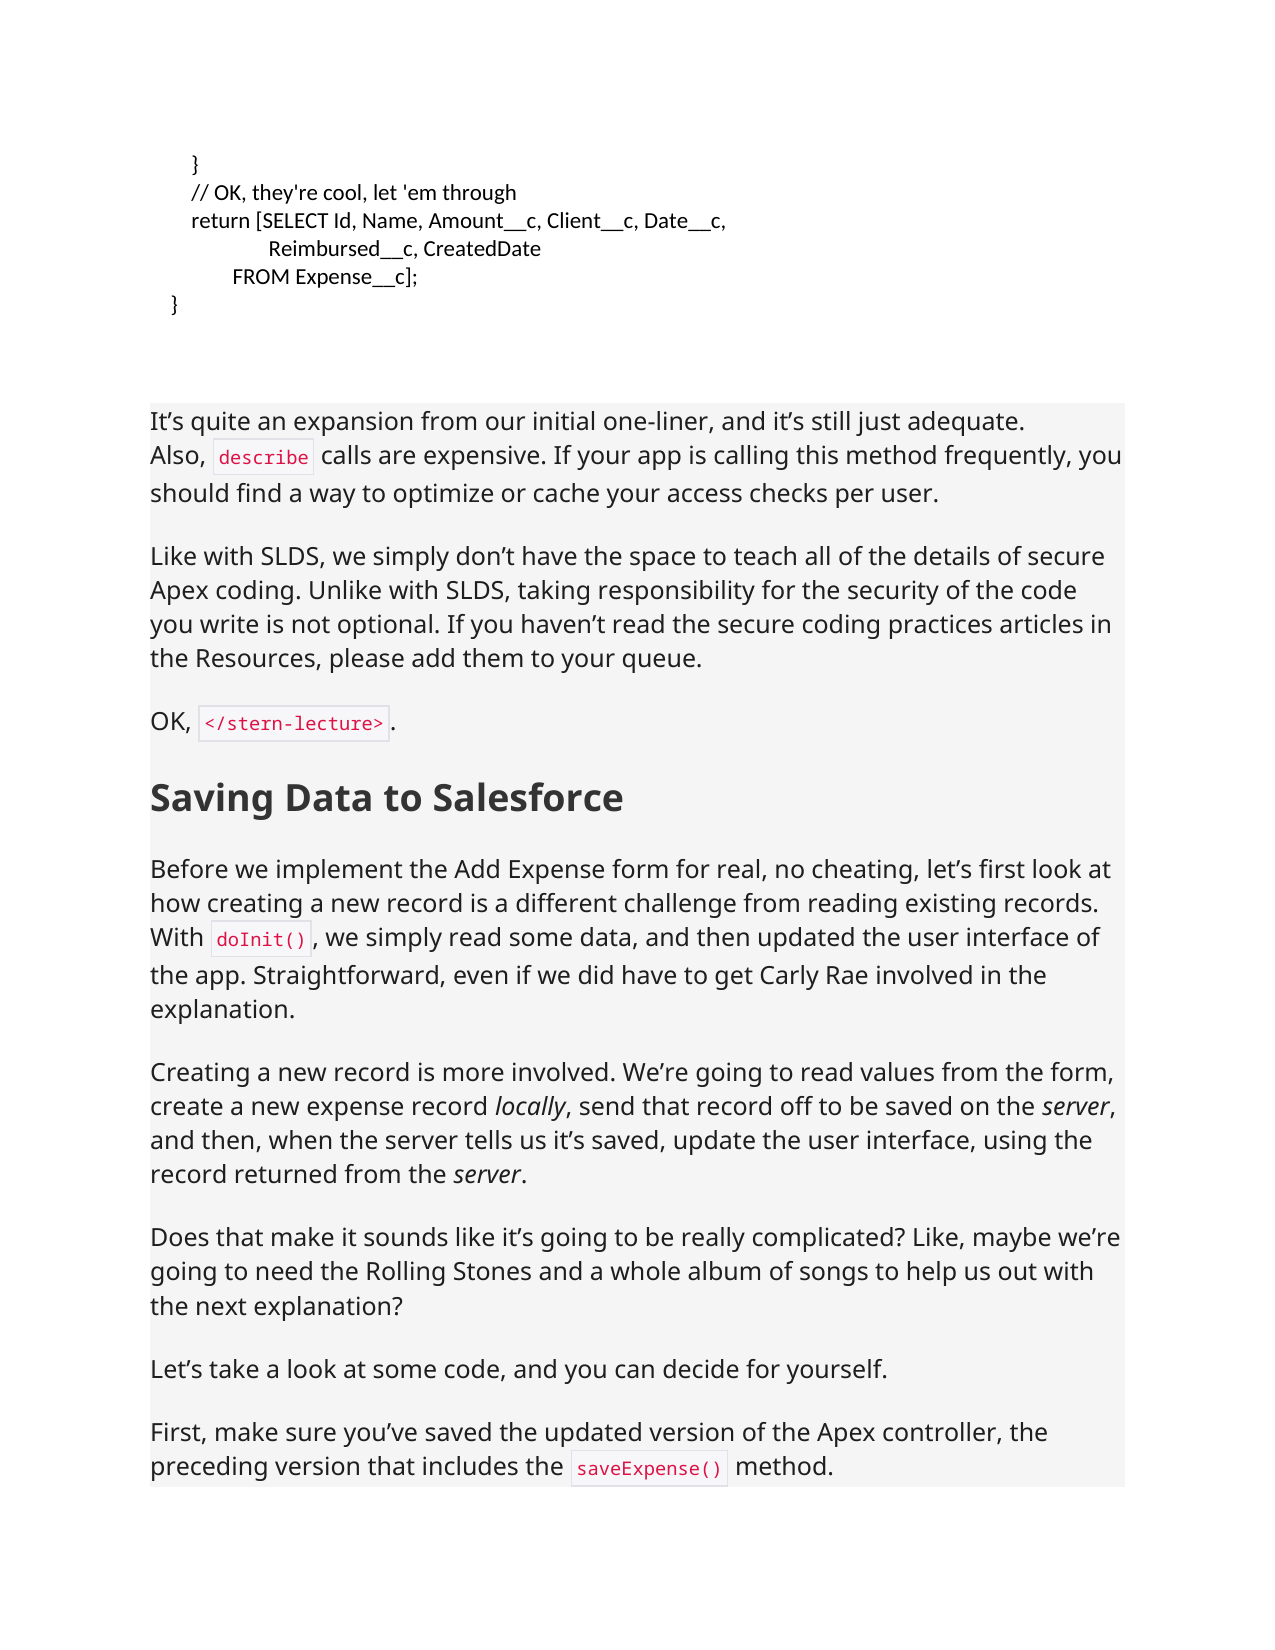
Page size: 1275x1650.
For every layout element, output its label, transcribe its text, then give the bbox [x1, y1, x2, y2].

text Before we implement the Add Expense form for real, no cheating, let’s first look at how creating a new record is a different challenge from reading existing records. With doInit(), we simply read some data, and then updated the user interface of the app. Straightforward, even if we did have to get Carly Rae involved in the explanation. [150, 851, 1125, 1025]
text Does that make it sounds like it’s going to be really complicated? Like, maybe we’re going to need the Rolling Stones and a whole album of songs to help us out with the next explanation? [150, 1220, 1125, 1322]
text return [SELECT Id, Name, Amount__c, Client__c, Date__c, [150, 206, 1125, 234]
text Let’s take a look at some code, and you can decide for yourself. [150, 1351, 1125, 1385]
text } [150, 290, 1125, 318]
text Reimbursed__c, CreatedDate [150, 234, 1125, 262]
text First, make sure you’ve saved the updated version of the Apex controller, the preceding version that includes the saveExpense() method. [150, 1414, 1125, 1487]
text Creating a new record is more involved. We’re going to read values from the form, create a new expense record locally, send that record off to be saved on the server, and then, when the server tells us it’s saved, update the user interface, using the record returned from the server. [150, 1054, 1125, 1191]
text } [150, 150, 1125, 178]
text Like with SLDS, we simply don’t have the space to teach all of the details of secure Apex coding. Unlike with SLDS, taking responsibility for the security of the code you write is not optional. If you haven’t read the secure coding practices articles in the Resources, please add them to your queue. [150, 538, 1125, 675]
text It’s quite an expansion from our initial one-liner, and it’s still just adequate. Also, describe calls are expensive. If your app is calling this method frequently, you should find a way to optimize or cache your access checks per user. [150, 403, 1125, 509]
text // OK, they're cool, let 'em through [150, 178, 1125, 206]
subtitle Saving Data to Salesforce [150, 771, 1125, 822]
text FROM Expense__c]; [150, 262, 1125, 290]
text OK, </stern-lecture>. [150, 704, 1125, 742]
